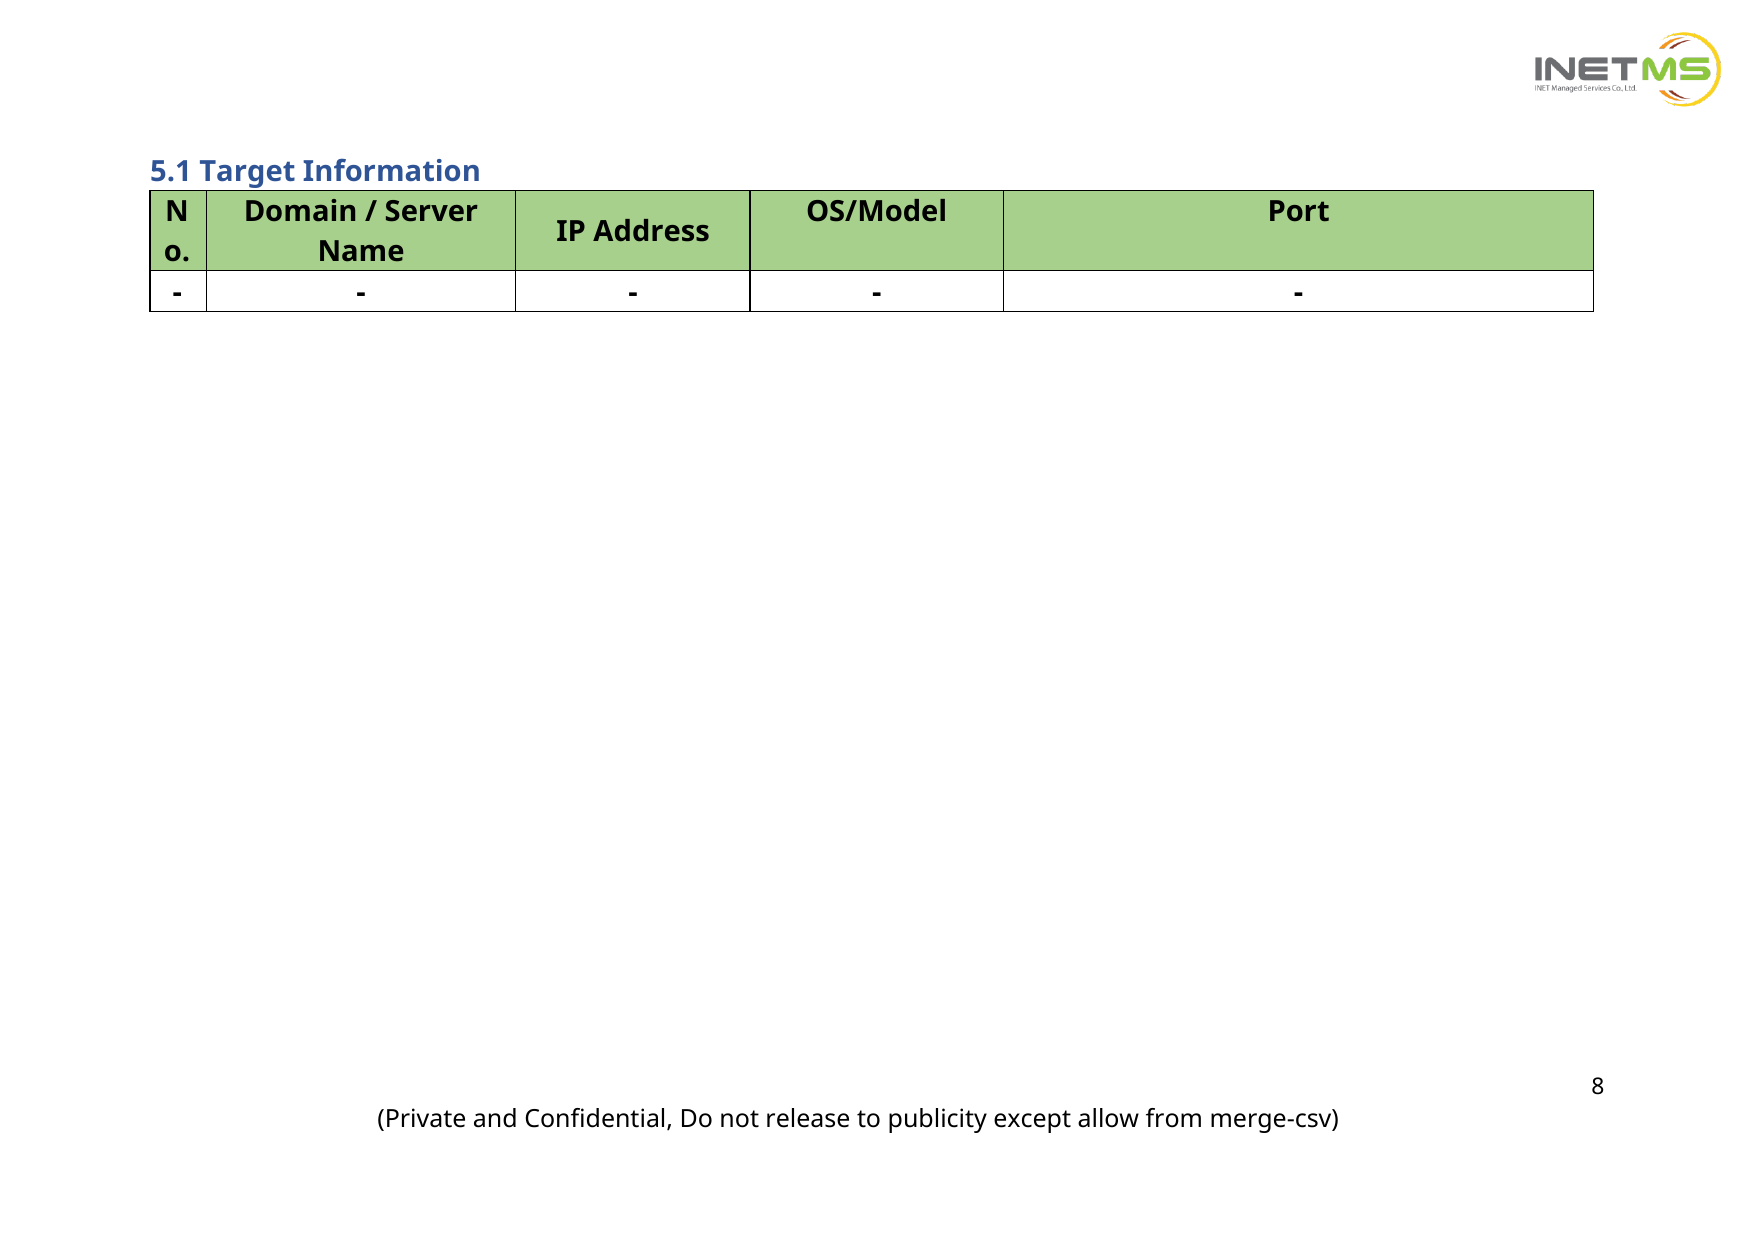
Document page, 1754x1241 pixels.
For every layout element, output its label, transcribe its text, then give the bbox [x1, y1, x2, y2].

table_cell - [516, 271, 749, 311]
table_cell - [751, 271, 1003, 311]
table_header Domain / Server Name [207, 191, 515, 270]
picture [1525, 29, 1724, 114]
table_cell - [207, 271, 515, 311]
table_cell - [1004, 271, 1593, 311]
table_header Port [1004, 191, 1593, 270]
table_header IP Address [516, 191, 749, 270]
table_cell - [151, 271, 206, 311]
table_header No. [151, 191, 206, 270]
table_header OS/Model [751, 191, 1003, 270]
subtitle 5.1 Target Information [150, 150, 1604, 190]
